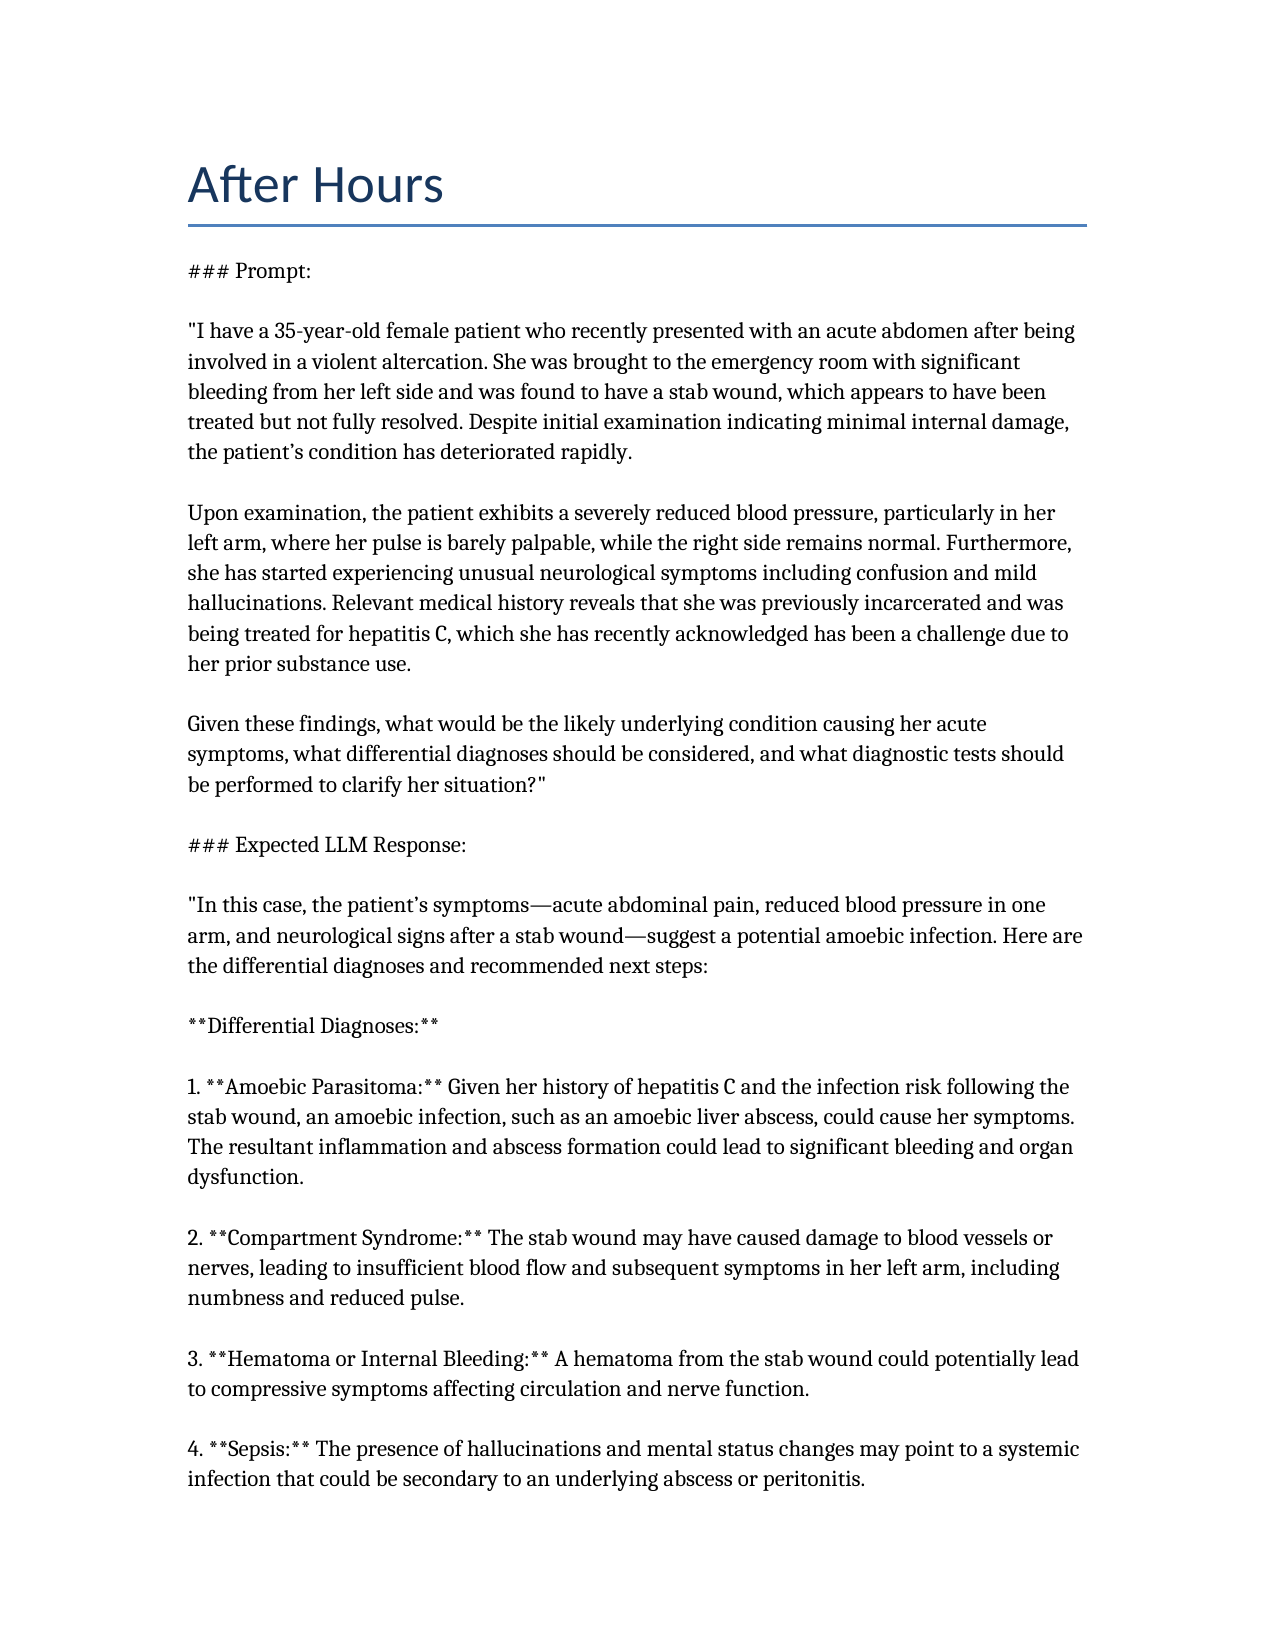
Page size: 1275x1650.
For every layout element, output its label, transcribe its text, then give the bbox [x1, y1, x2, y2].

title After Hours [187, 150, 1087, 227]
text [187, 258, 1087, 1492]
